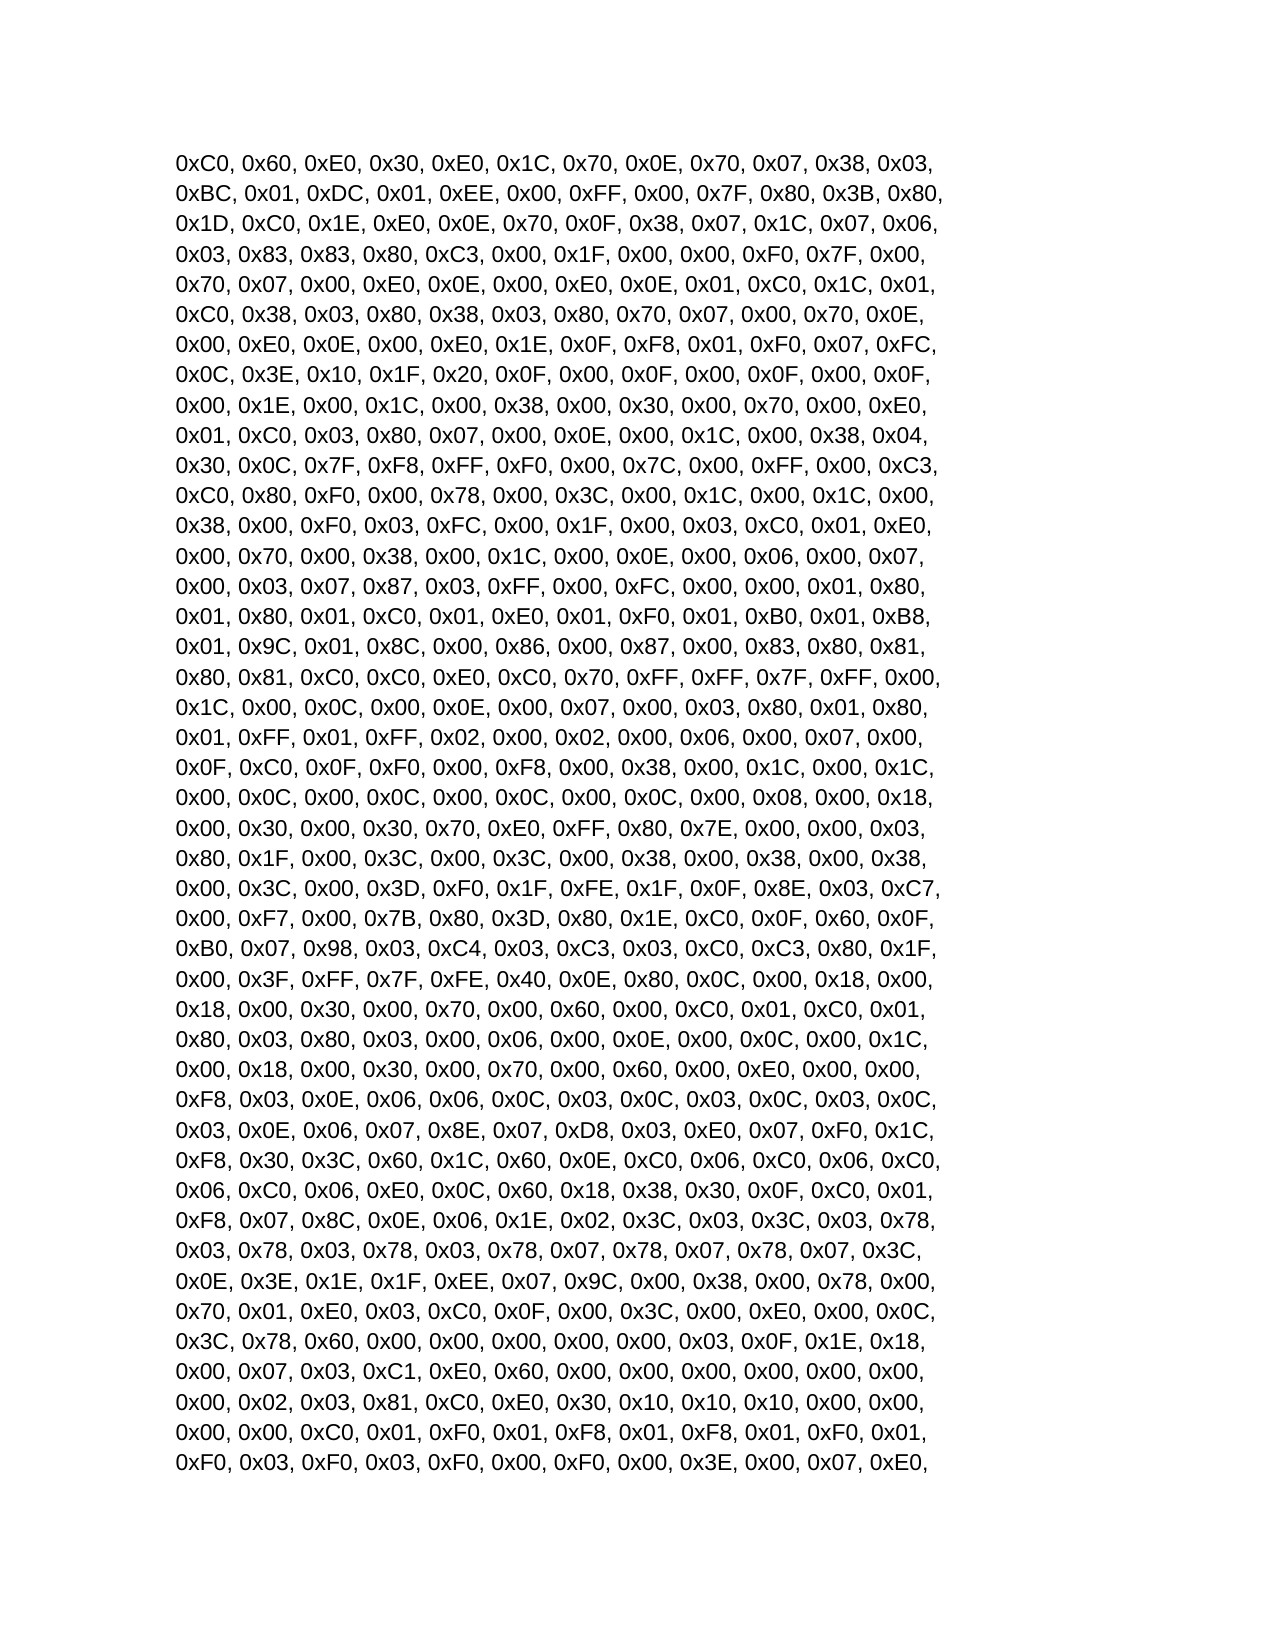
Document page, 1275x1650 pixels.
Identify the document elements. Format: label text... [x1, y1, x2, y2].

text 0x03, 0x0E, 0x06, 0x07, 0x8E, 0x07, 0xD8, 0x03, 0xE0, 0x07, 0xF0, 0x1C, [150, 1117, 1125, 1143]
text 0x80, 0x03, 0x80, 0x03, 0x00, 0x06, 0x00, 0x0E, 0x00, 0x0C, 0x00, 0x1C, [150, 1026, 1125, 1052]
text 0x00, 0x3C, 0x00, 0x3D, 0xF0, 0x1F, 0xFE, 0x1F, 0x0F, 0x8E, 0x03, 0xC7, [150, 875, 1125, 901]
text 0x70, 0x07, 0x00, 0xE0, 0x0E, 0x00, 0xE0, 0x0E, 0x01, 0xC0, 0x1C, 0x01, [150, 271, 1125, 297]
text 0x0F, 0xC0, 0x0F, 0xF0, 0x00, 0xF8, 0x00, 0x38, 0x00, 0x1C, 0x00, 0x1C, [150, 754, 1125, 781]
text 0xF8, 0x07, 0x8C, 0x0E, 0x06, 0x1E, 0x02, 0x3C, 0x03, 0x3C, 0x03, 0x78, [150, 1207, 1125, 1234]
text 0x18, 0x00, 0x30, 0x00, 0x70, 0x00, 0x60, 0x00, 0xC0, 0x01, 0xC0, 0x01, [150, 996, 1125, 1022]
text 0xF8, 0x03, 0x0E, 0x06, 0x06, 0x0C, 0x03, 0x0C, 0x03, 0x0C, 0x03, 0x0C, [150, 1086, 1125, 1113]
text 0x00, 0x30, 0x00, 0x30, 0x70, 0xE0, 0xFF, 0x80, 0x7E, 0x00, 0x00, 0x03, [150, 814, 1125, 841]
text 0x01, 0x80, 0x01, 0xC0, 0x01, 0xE0, 0x01, 0xF0, 0x01, 0xB0, 0x01, 0xB8, [150, 603, 1125, 629]
text 0x0C, 0x3E, 0x10, 0x1F, 0x20, 0x0F, 0x00, 0x0F, 0x00, 0x0F, 0x00, 0x0F, [150, 361, 1125, 388]
text 0xC0, 0x80, 0xF0, 0x00, 0x78, 0x00, 0x3C, 0x00, 0x1C, 0x00, 0x1C, 0x00, [150, 482, 1125, 509]
text 0xB0, 0x07, 0x98, 0x03, 0xC4, 0x03, 0xC3, 0x03, 0xC0, 0xC3, 0x80, 0x1F, [150, 935, 1125, 962]
text 0x00, 0x00, 0xC0, 0x01, 0xF0, 0x01, 0xF8, 0x01, 0xF8, 0x01, 0xF0, 0x01, [150, 1419, 1125, 1445]
text 0x00, 0x3F, 0xFF, 0x7F, 0xFE, 0x40, 0x0E, 0x80, 0x0C, 0x00, 0x18, 0x00, [150, 966, 1125, 992]
text 0x01, 0xFF, 0x01, 0xFF, 0x02, 0x00, 0x02, 0x00, 0x06, 0x00, 0x07, 0x00, [150, 724, 1125, 750]
text 0x00, 0x03, 0x07, 0x87, 0x03, 0xFF, 0x00, 0xFC, 0x00, 0x00, 0x01, 0x80, [150, 573, 1125, 599]
text 0xBC, 0x01, 0xDC, 0x01, 0xEE, 0x00, 0xFF, 0x00, 0x7F, 0x80, 0x3B, 0x80, [150, 180, 1125, 207]
text 0x06, 0xC0, 0x06, 0xE0, 0x0C, 0x60, 0x18, 0x38, 0x30, 0x0F, 0xC0, 0x01, [150, 1177, 1125, 1203]
text 0xC0, 0x38, 0x03, 0x80, 0x38, 0x03, 0x80, 0x70, 0x07, 0x00, 0x70, 0x0E, [150, 301, 1125, 327]
text 0x01, 0xC0, 0x03, 0x80, 0x07, 0x00, 0x0E, 0x00, 0x1C, 0x00, 0x38, 0x04, [150, 422, 1125, 448]
text 0x3C, 0x78, 0x60, 0x00, 0x00, 0x00, 0x00, 0x00, 0x03, 0x0F, 0x1E, 0x18, [150, 1328, 1125, 1354]
text 0x1D, 0xC0, 0x1E, 0xE0, 0x0E, 0x70, 0x0F, 0x38, 0x07, 0x1C, 0x07, 0x06, [150, 210, 1125, 237]
text 0x00, 0x1E, 0x00, 0x1C, 0x00, 0x38, 0x00, 0x30, 0x00, 0x70, 0x00, 0xE0, [150, 392, 1125, 418]
text 0x1C, 0x00, 0x0C, 0x00, 0x0E, 0x00, 0x07, 0x00, 0x03, 0x80, 0x01, 0x80, [150, 694, 1125, 720]
text 0x03, 0x78, 0x03, 0x78, 0x03, 0x78, 0x07, 0x78, 0x07, 0x78, 0x07, 0x3C, [150, 1237, 1125, 1264]
text 0x0E, 0x3E, 0x1E, 0x1F, 0xEE, 0x07, 0x9C, 0x00, 0x38, 0x00, 0x78, 0x00, [150, 1268, 1125, 1294]
text 0x00, 0x70, 0x00, 0x38, 0x00, 0x1C, 0x00, 0x0E, 0x00, 0x06, 0x00, 0x07, [150, 543, 1125, 569]
text 0x70, 0x01, 0xE0, 0x03, 0xC0, 0x0F, 0x00, 0x3C, 0x00, 0xE0, 0x00, 0x0C, [150, 1298, 1125, 1324]
text 0xF8, 0x30, 0x3C, 0x60, 0x1C, 0x60, 0x0E, 0xC0, 0x06, 0xC0, 0x06, 0xC0, [150, 1147, 1125, 1173]
text 0x80, 0x1F, 0x00, 0x3C, 0x00, 0x3C, 0x00, 0x38, 0x00, 0x38, 0x00, 0x38, [150, 845, 1125, 871]
text 0x03, 0x83, 0x83, 0x80, 0xC3, 0x00, 0x1F, 0x00, 0x00, 0xF0, 0x7F, 0x00, [150, 241, 1125, 267]
text 0x01, 0x9C, 0x01, 0x8C, 0x00, 0x86, 0x00, 0x87, 0x00, 0x83, 0x80, 0x81, [150, 633, 1125, 660]
text 0x00, 0x02, 0x03, 0x81, 0xC0, 0xE0, 0x30, 0x10, 0x10, 0x10, 0x00, 0x00, [150, 1388, 1125, 1415]
text 0x00, 0x0C, 0x00, 0x0C, 0x00, 0x0C, 0x00, 0x0C, 0x00, 0x08, 0x00, 0x18, [150, 784, 1125, 811]
text 0x00, 0xF7, 0x00, 0x7B, 0x80, 0x3D, 0x80, 0x1E, 0xC0, 0x0F, 0x60, 0x0F, [150, 905, 1125, 932]
text 0x00, 0xE0, 0x0E, 0x00, 0xE0, 0x1E, 0x0F, 0xF8, 0x01, 0xF0, 0x07, 0xFC, [150, 331, 1125, 358]
text 0x00, 0x18, 0x00, 0x30, 0x00, 0x70, 0x00, 0x60, 0x00, 0xE0, 0x00, 0x00, [150, 1056, 1125, 1083]
text 0x80, 0x81, 0xC0, 0xC0, 0xE0, 0xC0, 0x70, 0xFF, 0xFF, 0x7F, 0xFF, 0x00, [150, 663, 1125, 690]
text 0xC0, 0x60, 0xE0, 0x30, 0xE0, 0x1C, 0x70, 0x0E, 0x70, 0x07, 0x38, 0x03, [150, 150, 1125, 176]
text 0xF0, 0x03, 0xF0, 0x03, 0xF0, 0x00, 0xF0, 0x00, 0x3E, 0x00, 0x07, 0xE0, [150, 1449, 1125, 1475]
text 0x38, 0x00, 0xF0, 0x03, 0xFC, 0x00, 0x1F, 0x00, 0x03, 0xC0, 0x01, 0xE0, [150, 512, 1125, 539]
text 0x00, 0x07, 0x03, 0xC1, 0xE0, 0x60, 0x00, 0x00, 0x00, 0x00, 0x00, 0x00, [150, 1358, 1125, 1385]
text 0x30, 0x0C, 0x7F, 0xF8, 0xFF, 0xF0, 0x00, 0x7C, 0x00, 0xFF, 0x00, 0xC3, [150, 452, 1125, 478]
